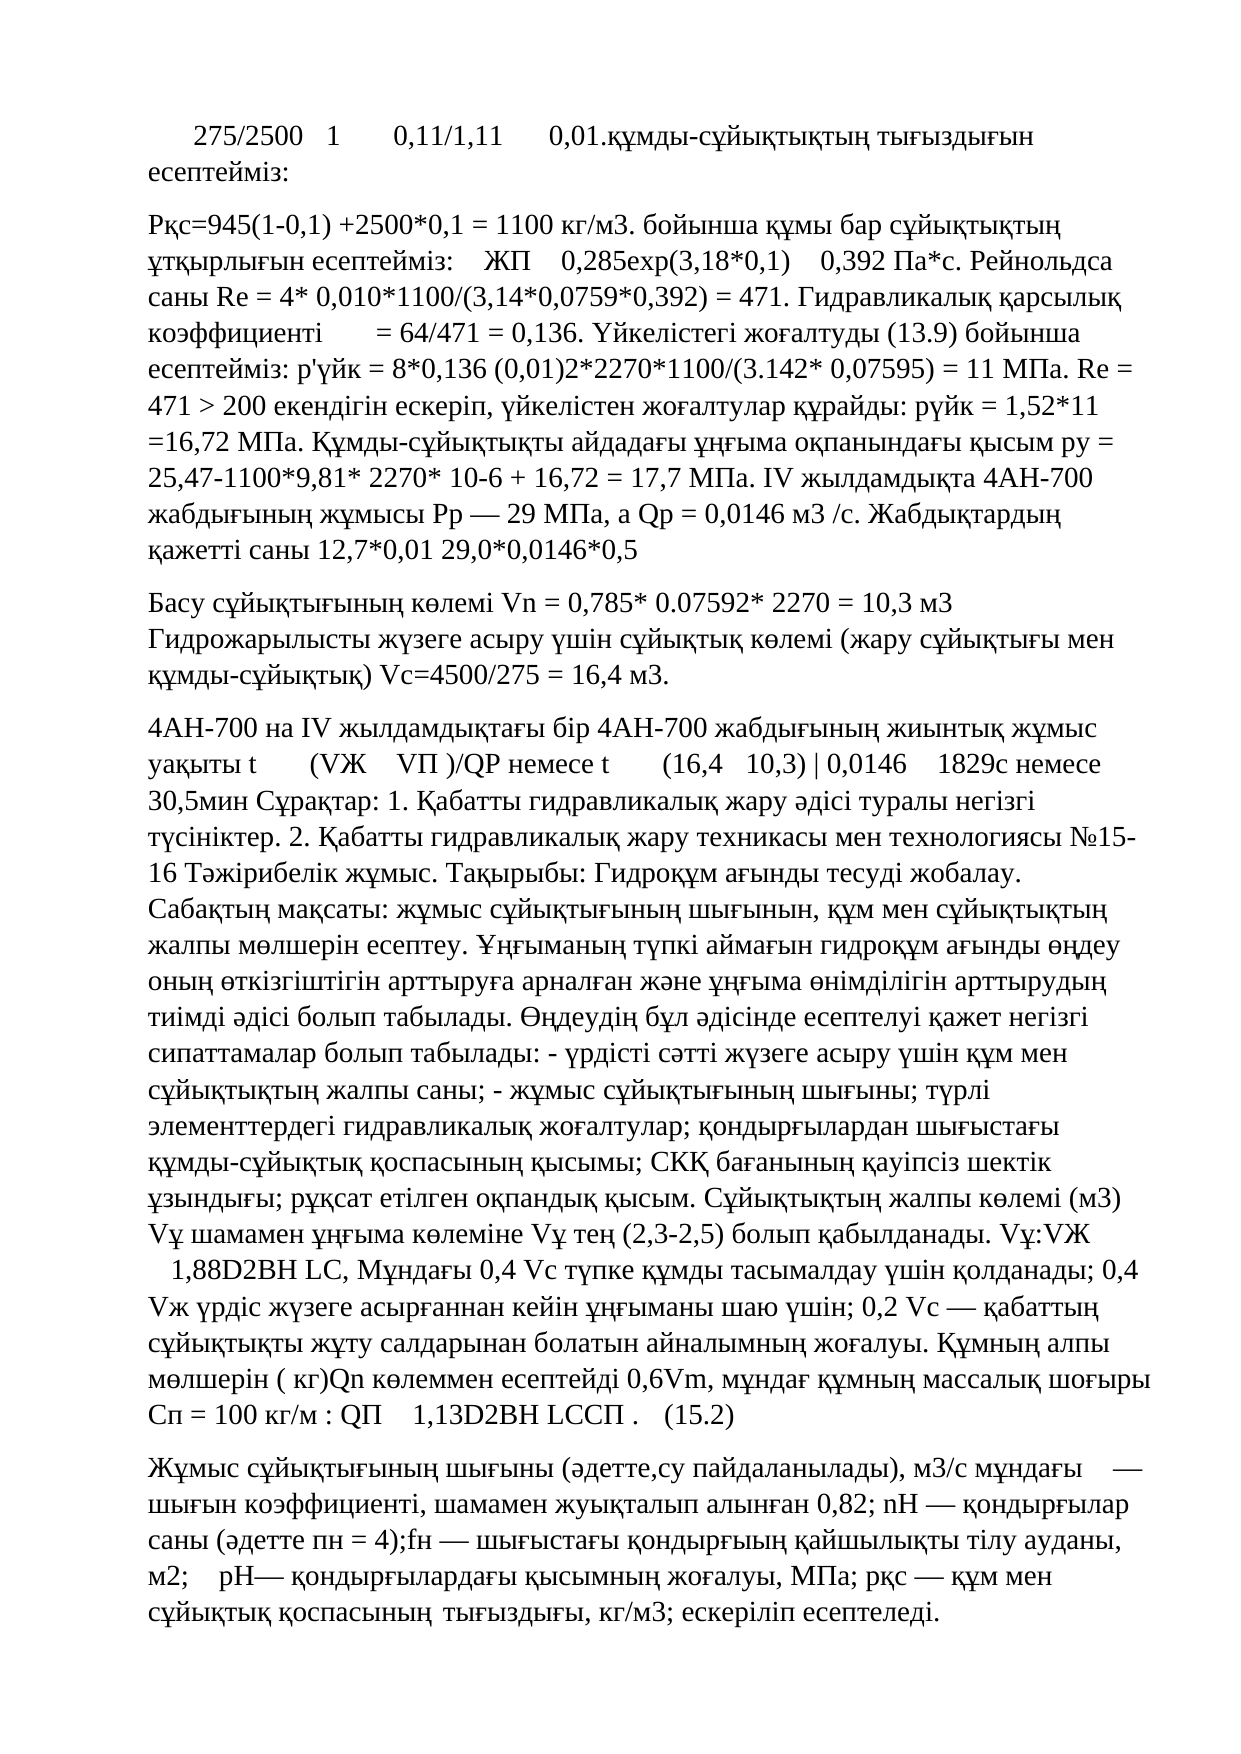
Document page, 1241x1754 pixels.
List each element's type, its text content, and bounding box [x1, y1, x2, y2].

text Pқс=945(1-0,1) +2500*0,1 = 1100 кг/м3. бойынша құмы бар сұйықтықтың ұтқырлығын есептейміз: ЖП 0,285exp(3,18*0,1) 0,392 Па*с. Рейнольдса саны Re = 4* 0,010*1100/(3,14*0,0759*0,392) = 471. Гидравликалық қарсылық коэффициенті = 64/471 = 0,136. Үйкелістегі жоғалтуды (13.9) бойынша есептейміз: р'үйк = 8*0,136 (0,01)2*2270*1100/(3.142* 0,07595) = 11 МПа. Re = 471 > 200 екендігін ескеріп, үйкелістен жоғалтулар құрайды: рүйк = 1,52*11 =16,72 МПа. Құмды-сұйықтықты айдадағы ұңғыма оқпанындағы қысым ру = 25,47-1100*9,81* 2270* 10-6 + 16,72 = 17,7 МПа. IV жылдамдықта 4АН-700 жабдығының жұмысы Pр — 29 МПа, а Qp = 0,0146 м3 /с. Жабдықтардың қажетті саны 12,7*0,01 29,0*0,0146*0,5 [148, 207, 1152, 566]
text Басу сұйықтығының көлемі Vn = 0,785* 0.07592* 2270 = 10,3 м3 Гидрожарылысты жүзеге асыру үшін сұйықтық көлемі (жару сұйықтығы мен құмды-сұйықтық) Vс=4500/275 = 16,4 м3. [148, 585, 1152, 691]
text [148, 1450, 1152, 1628]
text 4АН-700 на IV жылдамдықтағы бір 4АН-700 жабдығының жиынтық жұмыс уақыты t (VЖ VП )/QP немесе t (16,410,3) | 0,0146 1829с немесе 30,5мин Сұрақтар: 1. Қабатты гидравликалық жару әдісі туралы негізгі түсініктер. 2. Қабатты гидравликалық жару техникасы мен технологиясы №15-16 Тәжірибелік жұмыс. Тақырыбы: Гидроқұм ағынды тесуді жобалау. Сабақтың мақсаты: жұмыс сұйықтығының шығынын, құм мен сұйықтықтың жалпы мөлшерін есептеу. Ұңғыманың түпкі аймағын гидроқұм ағынды өңдеу оның өткізгіштігін арттыруға арналған және ұңғыма өнімділігін арттырудың тиімді әдісі болып табылады. Өңдеудің бұл әдісінде есептелуі қажет негізгі сипаттамалар болып табылады: - үрдісті сәтті жүзеге асыру үшін құм мен сұйықтықтың жалпы саны; - жұмыс сұйықтығының шығыны; түрлі элементтердегі гидравликалық жоғалтулар; қондырғылардан шығыстағы құмды-сұйықтық қоспасының қысымы; СКҚ бағанының қауіпсіз шектік ұзындығы; рұқсат етілген оқпандық қысым. Сұйықтықтың жалпы көлемі (м3) Vұ шамамен ұңғыма көлеміне Vұ тең (2,3-2,5) болып қабылданады. Vұ:VЖ 1,88D2ВН LC, Мұндағы 0,4 Vс түпке құмды тасымалдау үшін қолданады; 0,4 Vж үрдіс жүзеге асырғаннан кейін ұңғыманы шаю үшін; 0,2 Vс — қабаттың сұйықтықты жұту салдарынан болатын айналымның жоғалуы. Құмның алпы мөлшерін ( кг)Qn көлеммен есептейді 0,6Vm, мұндағ құмның массалық шоғыры Сп = 100 кг/м : QП 1,13D2BH LCCП . (15.2) [148, 710, 1152, 1431]
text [148, 118, 1152, 188]
